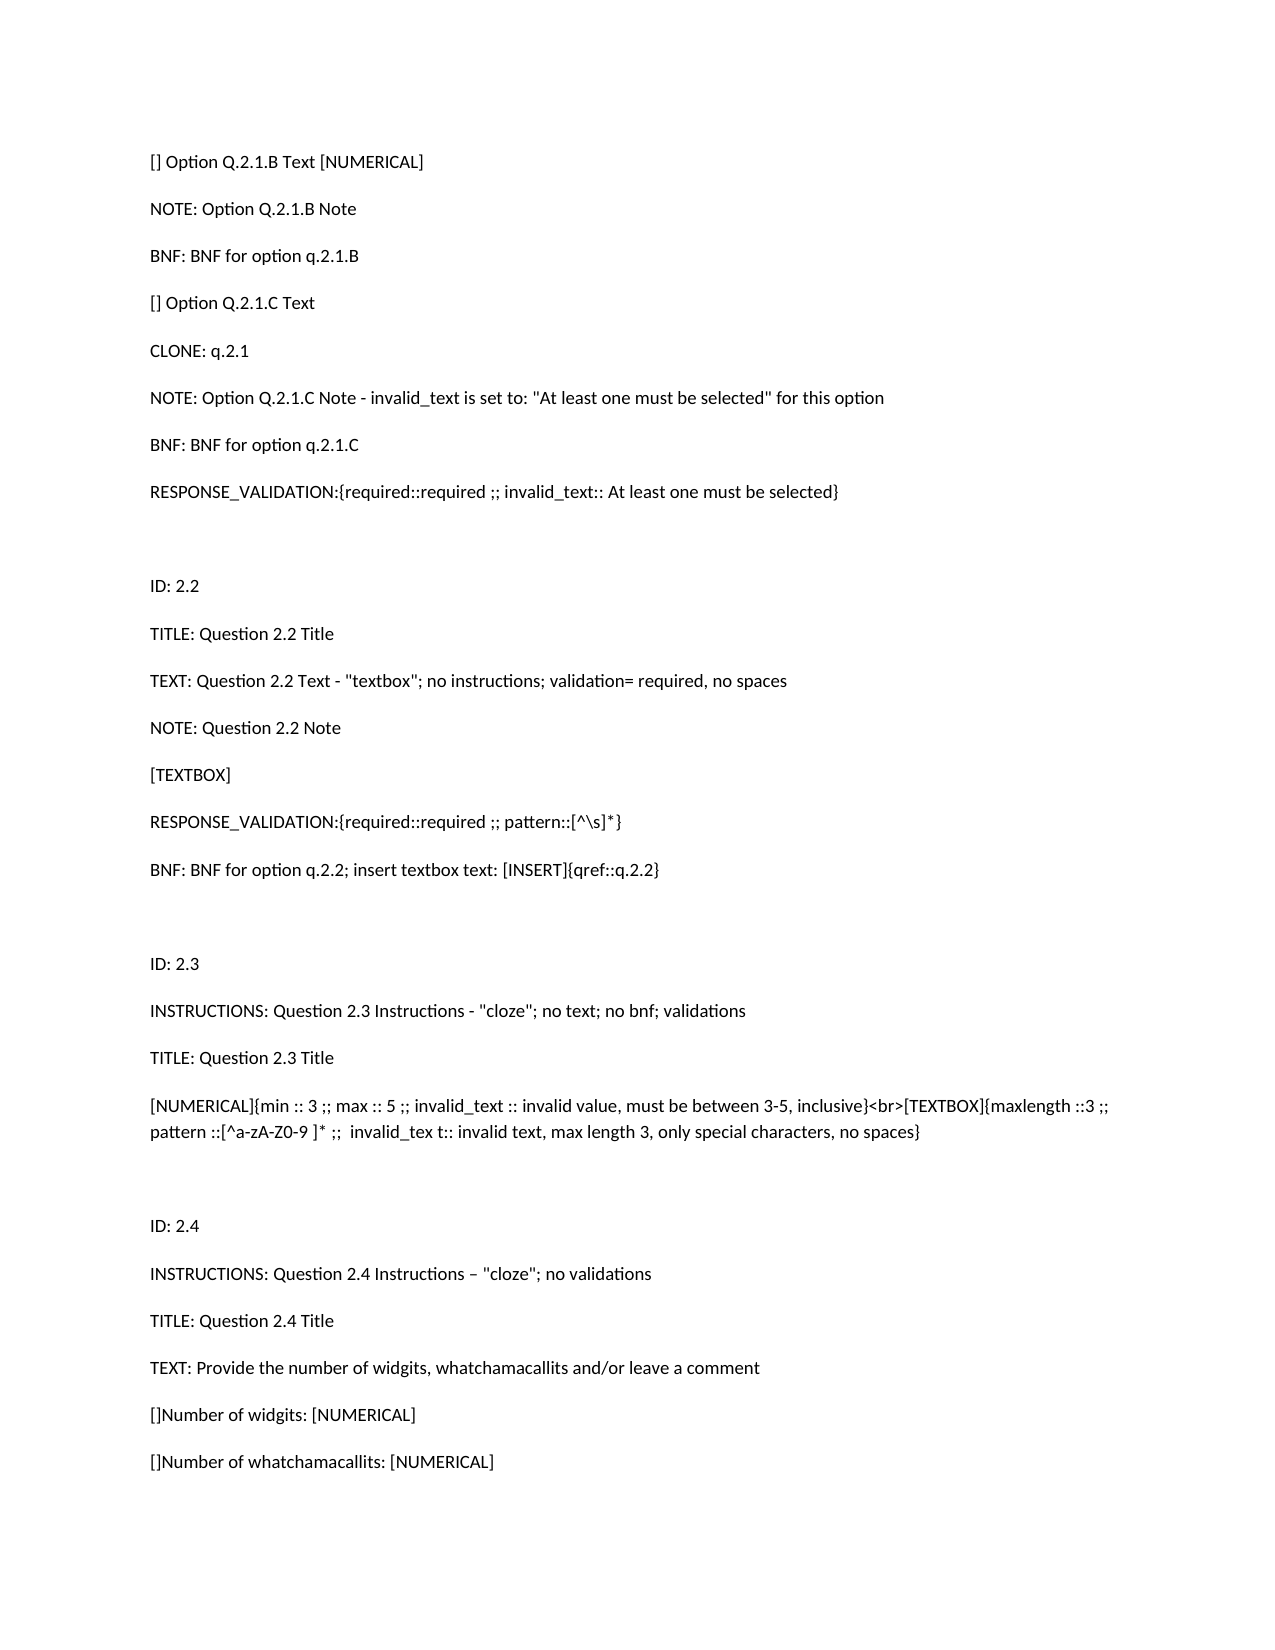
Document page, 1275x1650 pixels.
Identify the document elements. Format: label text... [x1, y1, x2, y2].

text []Number of widgits: [NUMERICAL] [150, 1403, 1125, 1426]
text NOTE: Option Q.2.1.C Note - invalid_text is set to: "At least one must be selected" for this option [150, 386, 1125, 409]
text RESPONSE_VALIDATION:{required::required ;; invalid_text:: At least one must be selected} [150, 480, 1125, 503]
text TEXT: Question 2.2 Text - "textbox"; no instructions; validation= required, no spaces [150, 669, 1125, 692]
text BNF: BNF for option q.2.1.B [150, 244, 1125, 267]
text RESPONSE_VALIDATION:{required::required ;; pattern::[^\s]*} [150, 811, 1125, 833]
text TEXT: Provide the number of widgits, whatchamacallits and/or leave a comment [150, 1356, 1125, 1379]
text CLONE: q.2.1 [150, 339, 1125, 362]
text ID: 2.3 [150, 952, 1125, 975]
text [] Option Q.2.1.C Text [150, 292, 1125, 314]
text TITLE: Question 2.4 Title [150, 1309, 1125, 1332]
text NOTE: Option Q.2.1.B Note [150, 197, 1125, 220]
text [TEXTBOX] [150, 763, 1125, 786]
text TITLE: Question 2.3 Title [150, 1047, 1125, 1069]
text INSTRUCTIONS: Question 2.4 Instructions – "cloze"; no validations [150, 1262, 1125, 1284]
text ID: 2.4 [150, 1214, 1125, 1237]
text ID: 2.2 [150, 575, 1125, 598]
text NOTE: Question 2.2 Note [150, 716, 1125, 739]
text BNF: BNF for option q.2.1.C [150, 433, 1125, 456]
text TITLE: Question 2.2 Title [150, 622, 1125, 645]
text [NUMERICAL]{min :: 3 ;; max :: 5 ;; invalid_text :: invalid value, must be between 3-5, inclusive}<br>[TEXTBOX]{maxlength ::3 ;; pattern ::[^a-zA-Z0-9 ]* ;; invalid_tex t:: invalid text, max length 3, only special characters, no spaces} [150, 1094, 1125, 1143]
text INSTRUCTIONS: Question 2.3 Instructions - "cloze"; no text; no bnf; validations [150, 999, 1125, 1022]
text BNF: BNF for option q.2.2; insert textbox text: [INSERT]{qref::q.2.2} [150, 858, 1125, 881]
text [] Option Q.2.1.B Text [NUMERICAL] [150, 150, 1125, 173]
text []Number of whatchamacallits: [NUMERICAL] [150, 1450, 1125, 1473]
